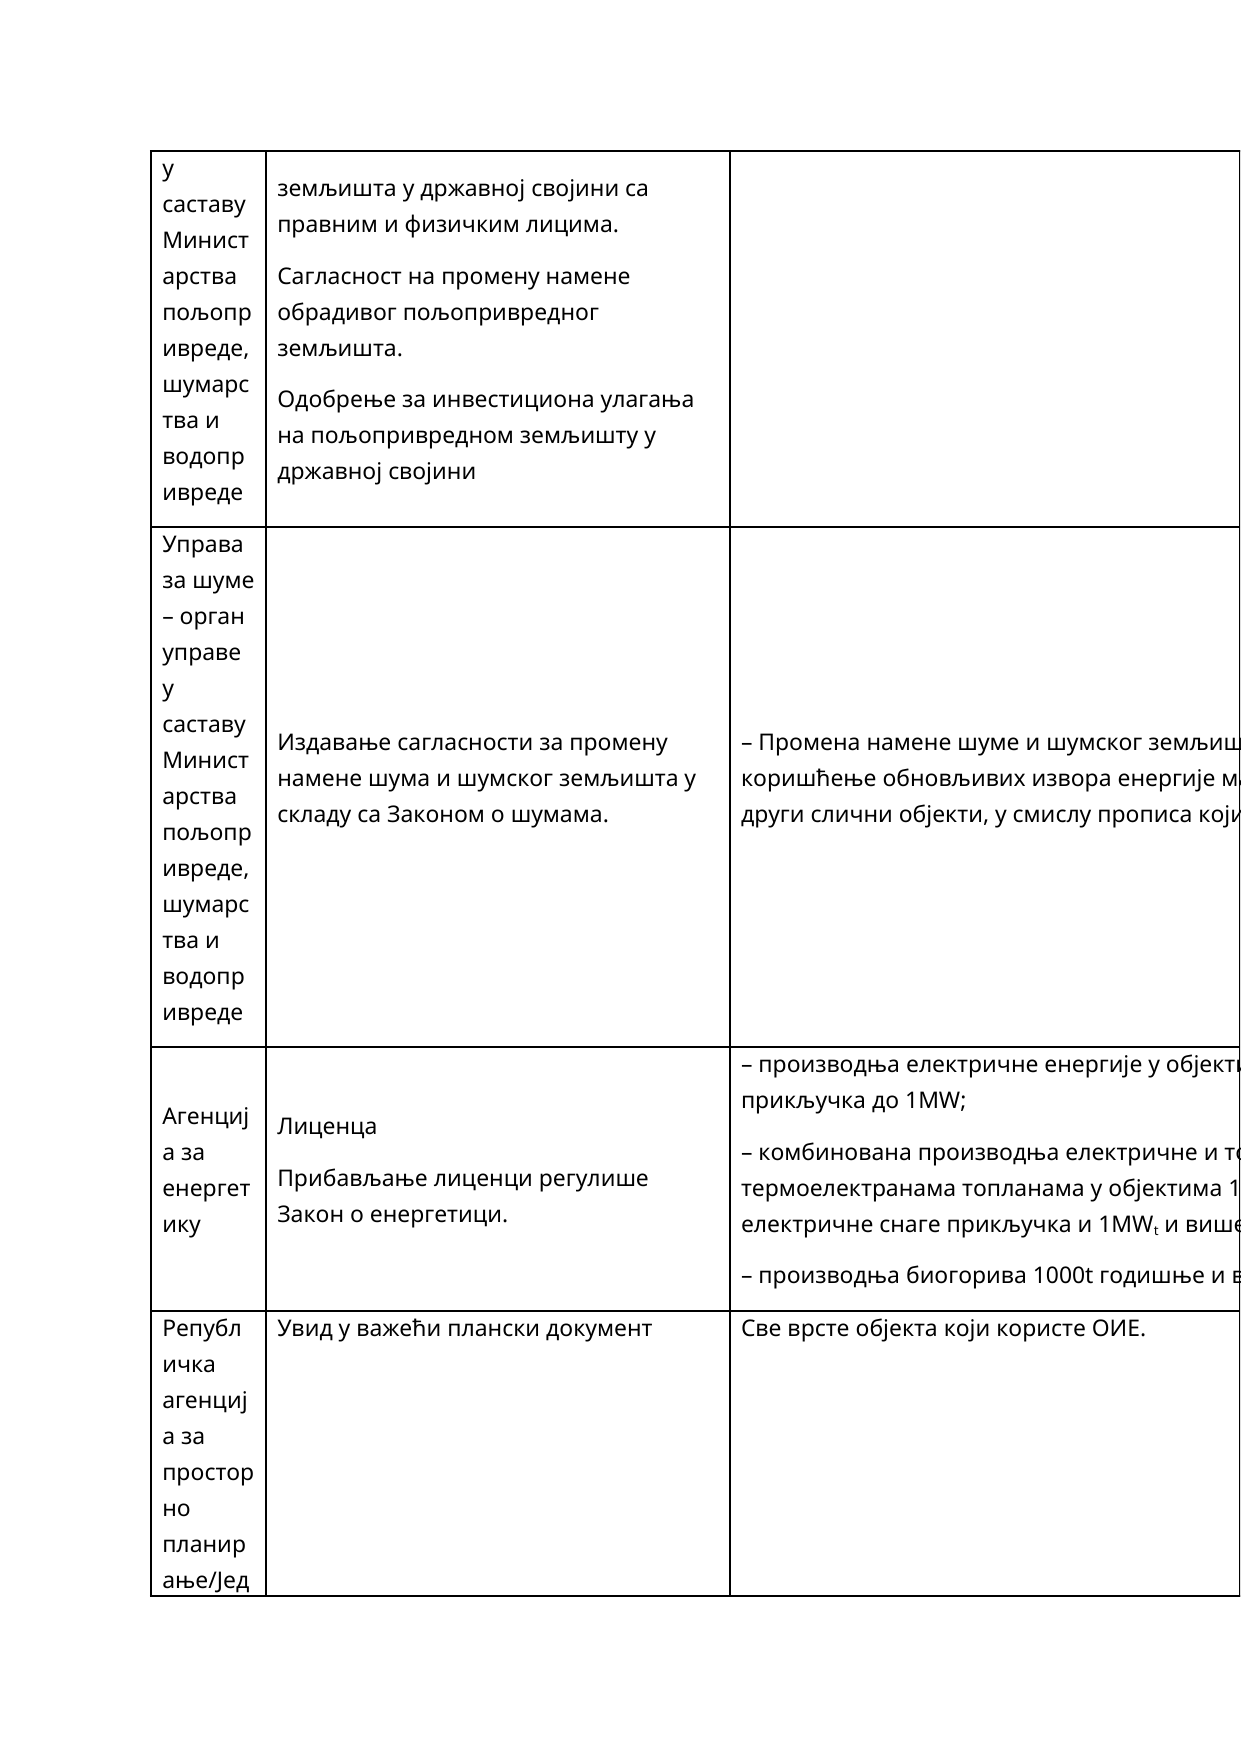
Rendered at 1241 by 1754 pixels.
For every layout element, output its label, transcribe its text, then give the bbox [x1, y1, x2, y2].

table_cell – производња електричне енергије у објектима укупне одобрене снаге прикључка до 1МW; – комбинована производња електричне и топлотне енергије у термоелектранама топланамa у објектима 1МW и више укупне одобрене електричне снаге прикључка и 1MWt и више укупне топлотне снаге; – производња биогорива 1000t годишње и више [731, 1048, 1239, 1310]
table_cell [267, 152, 729, 526]
table_cell Агенција за енергетику [152, 1048, 265, 1310]
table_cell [267, 1312, 729, 1595]
table_cell Лиценца Прибављање лиценци регулише Закон о енергетици. [267, 1048, 729, 1310]
table_cell Управа за шуме – орган управе у саставу Министарства пољопривреде, шумарства и водопривреде [152, 528, 265, 1046]
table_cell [731, 1312, 1239, 1595]
table_cell Издавање сагласности за промену намене шума и шумског земљишта у складу са Законом о шумама. [267, 528, 729, 1046]
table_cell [152, 152, 265, 526]
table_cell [152, 1312, 265, 1595]
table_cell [731, 152, 1239, 526]
table_cell – Промена намене шуме и шумског земљишта ради изградње објеката за коришћење обновљивих извора енергије малих капацитета (мале електране и други слични објекти, у смислу прописа којим се уређује област енергетике) [731, 528, 1239, 1046]
